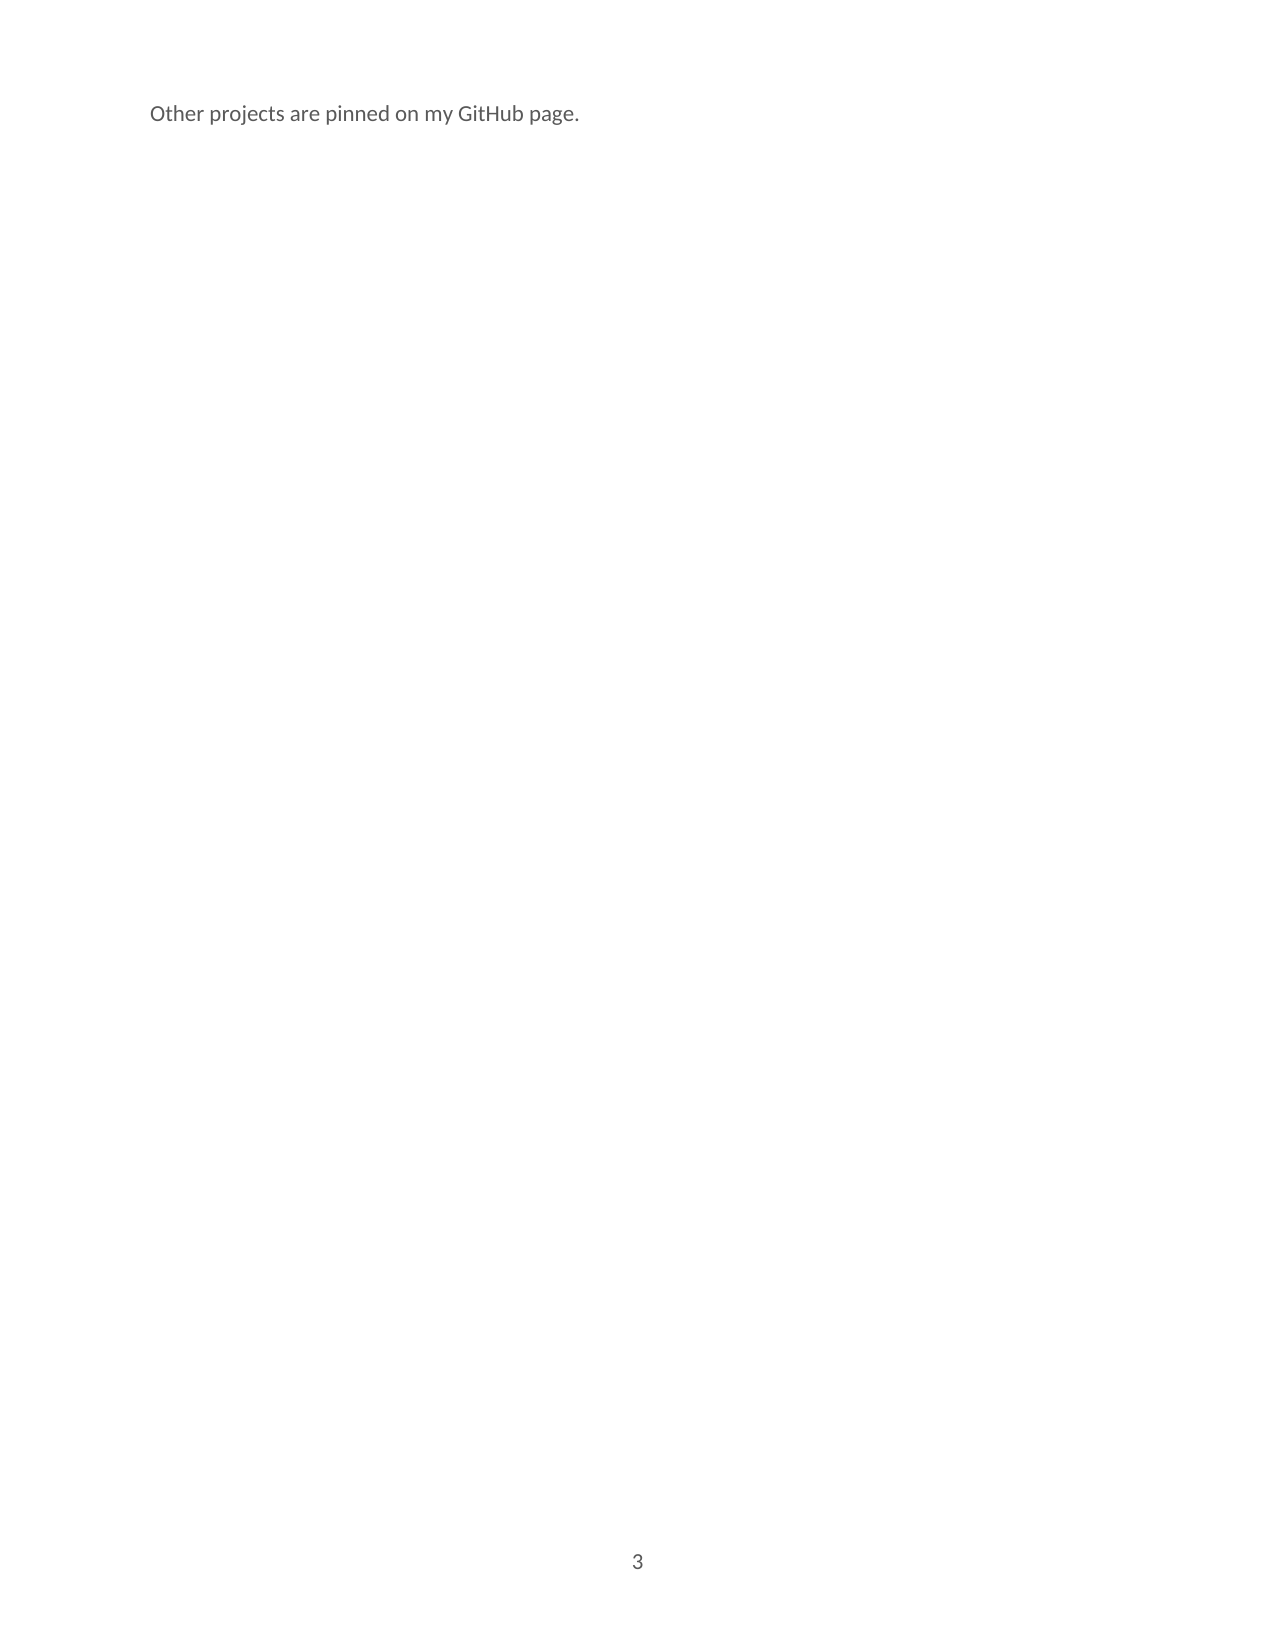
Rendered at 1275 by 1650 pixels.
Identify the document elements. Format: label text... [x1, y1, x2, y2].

text Other projects are pinned on my GitHub page. [150, 99, 1125, 127]
